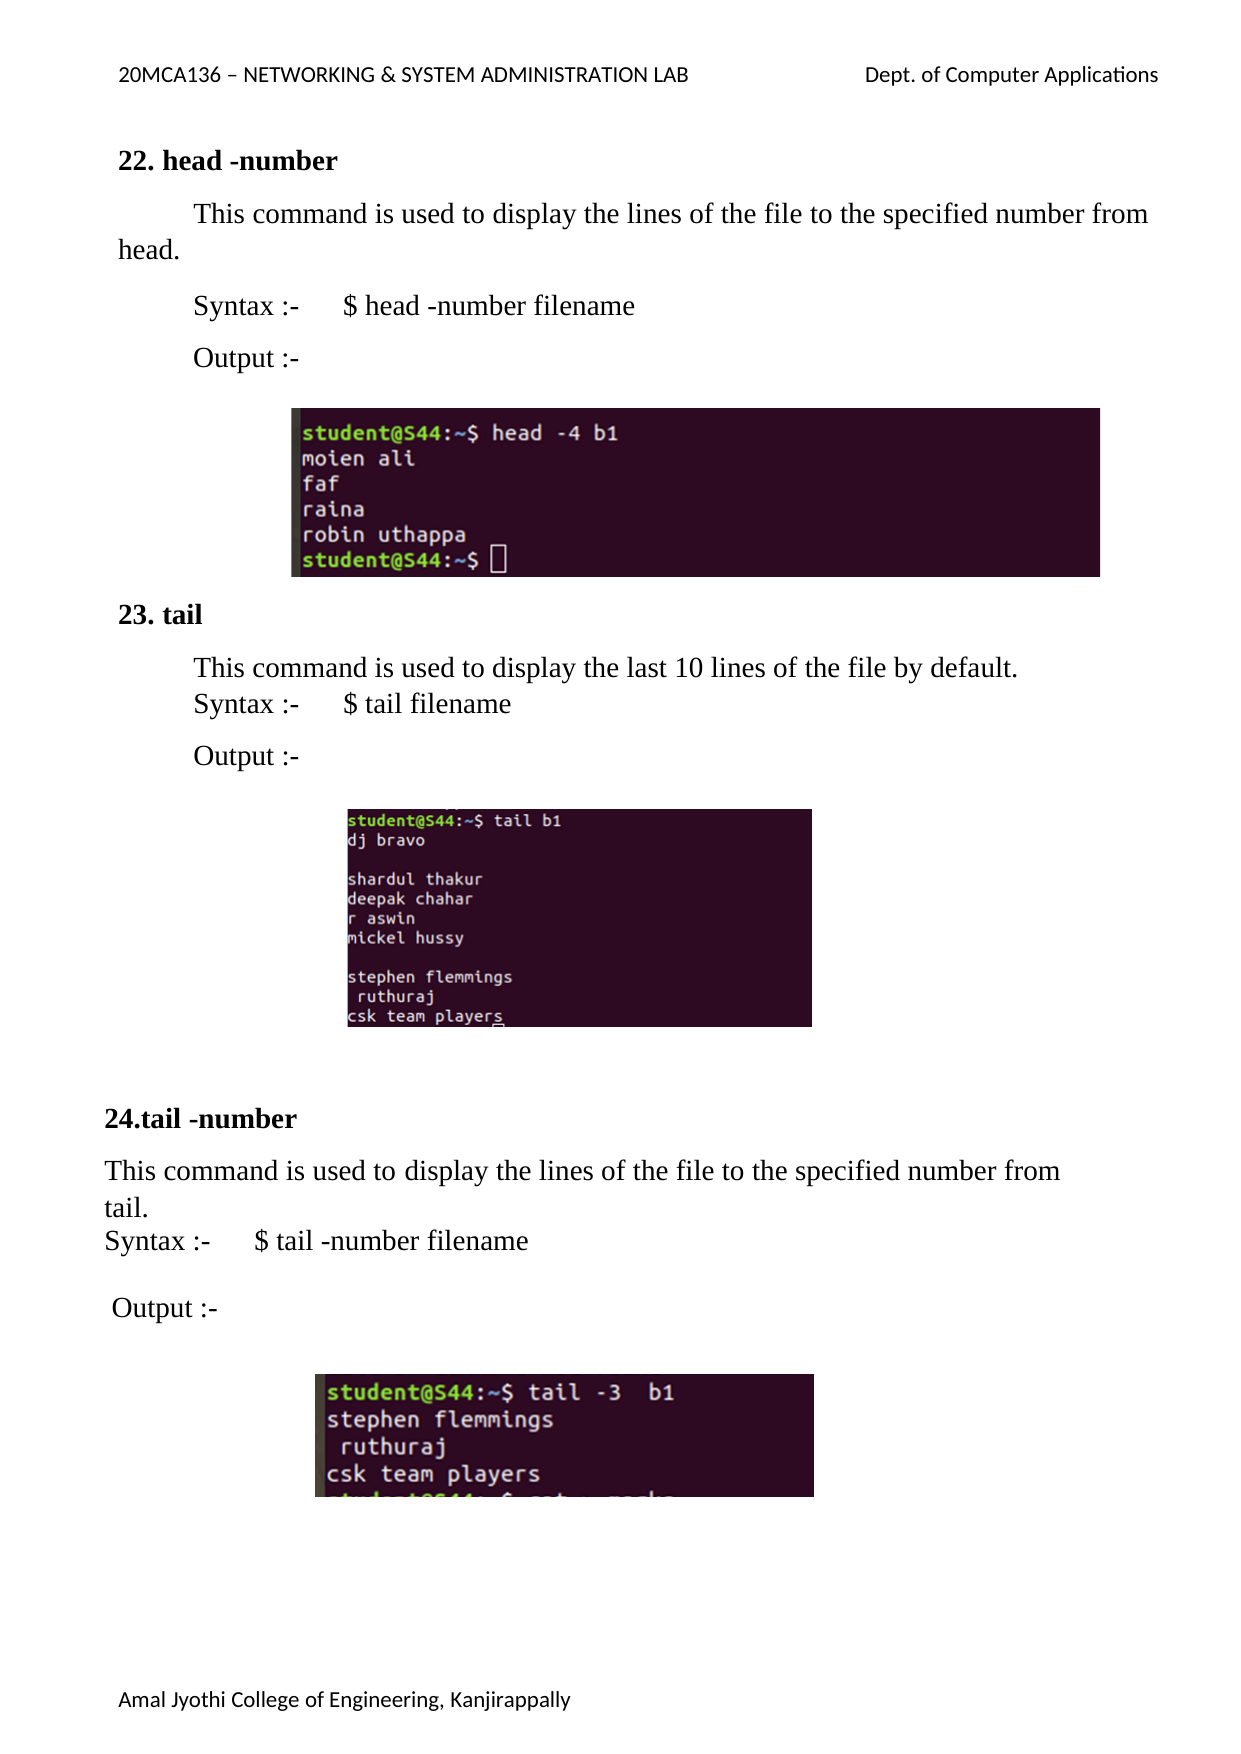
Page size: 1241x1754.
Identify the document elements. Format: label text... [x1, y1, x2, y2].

picture [346, 809, 812, 1025]
text This command is used to display the lines of the file to the specified number from [193, 197, 1182, 230]
subtitle head -number [118, 143, 1182, 177]
text Syntax :- $ head -number filename Output :- [193, 288, 636, 374]
text This command is used to display the last 10 lines of the file by default. Syntax :- $ tail filename [193, 650, 1019, 719]
subtitle 24.tail -number [104, 1101, 1182, 1134]
picture [315, 1374, 814, 1497]
text Output :- [193, 738, 1182, 772]
text tail. [104, 1190, 1182, 1223]
text This command is used to display the lines of the file to the specified number from [104, 1153, 1182, 1187]
subtitle tail [118, 597, 1182, 631]
text head. [118, 232, 181, 266]
text Syntax :- $ tail -number filename [104, 1223, 1182, 1257]
picture [291, 408, 1101, 577]
text Output :- [104, 1290, 1182, 1324]
